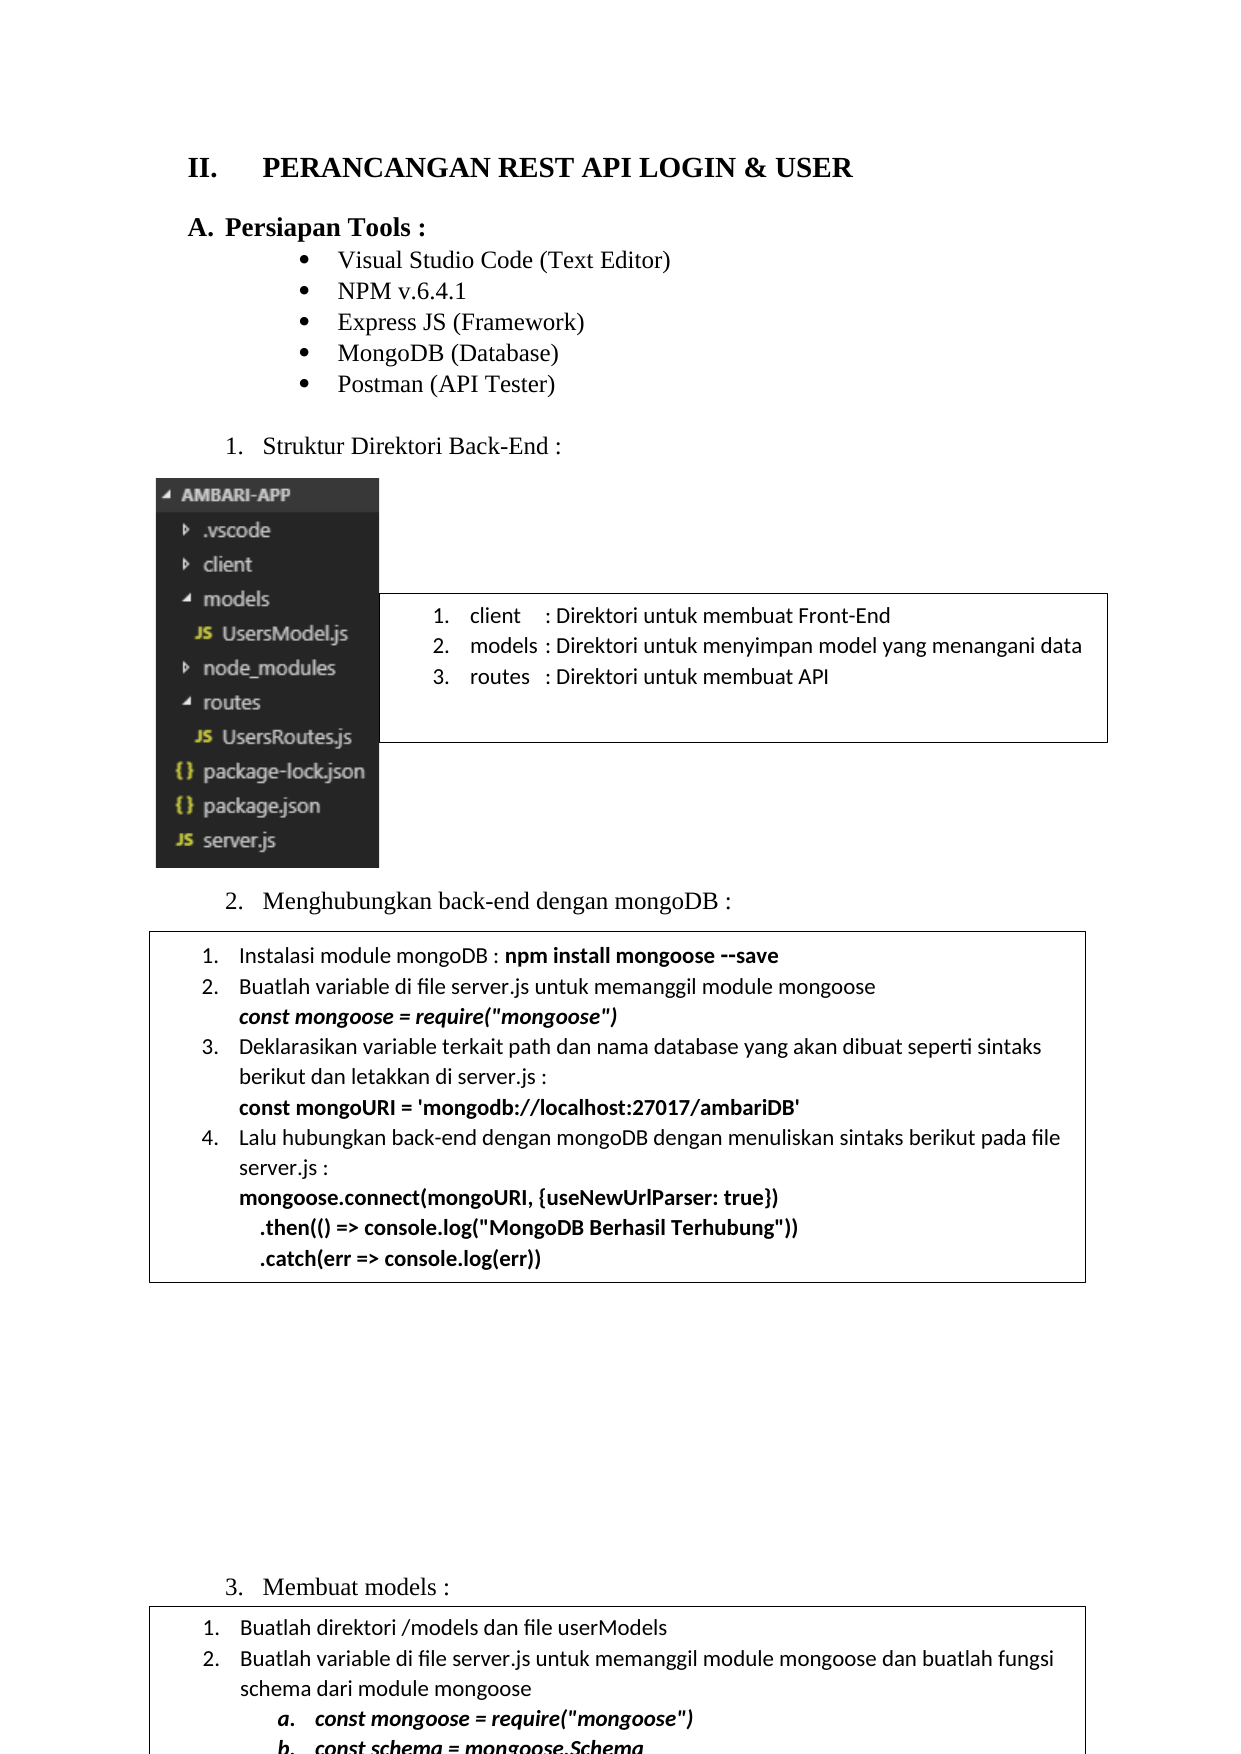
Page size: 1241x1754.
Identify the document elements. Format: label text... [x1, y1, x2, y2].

list Postman (API Tester) [300, 369, 1090, 398]
list Menghubungkan back-end dengan mongoDB : [225, 886, 1090, 915]
list Visual Studio Code (Text Editor) [300, 245, 1090, 273]
list NPM v.6.4.1 [300, 276, 1090, 304]
list Express JS (Framework) [300, 307, 1090, 336]
list MongoDB (Database) [300, 338, 1090, 367]
picture [155, 478, 380, 868]
subtitle Persiapan Tools : [187, 211, 1090, 242]
subtitle PERANCANGAN REST API LOGIN & USER [187, 150, 1090, 183]
list Struktur Direktori Back-End : [225, 431, 1090, 460]
list Membuat models : [225, 1572, 1090, 1600]
